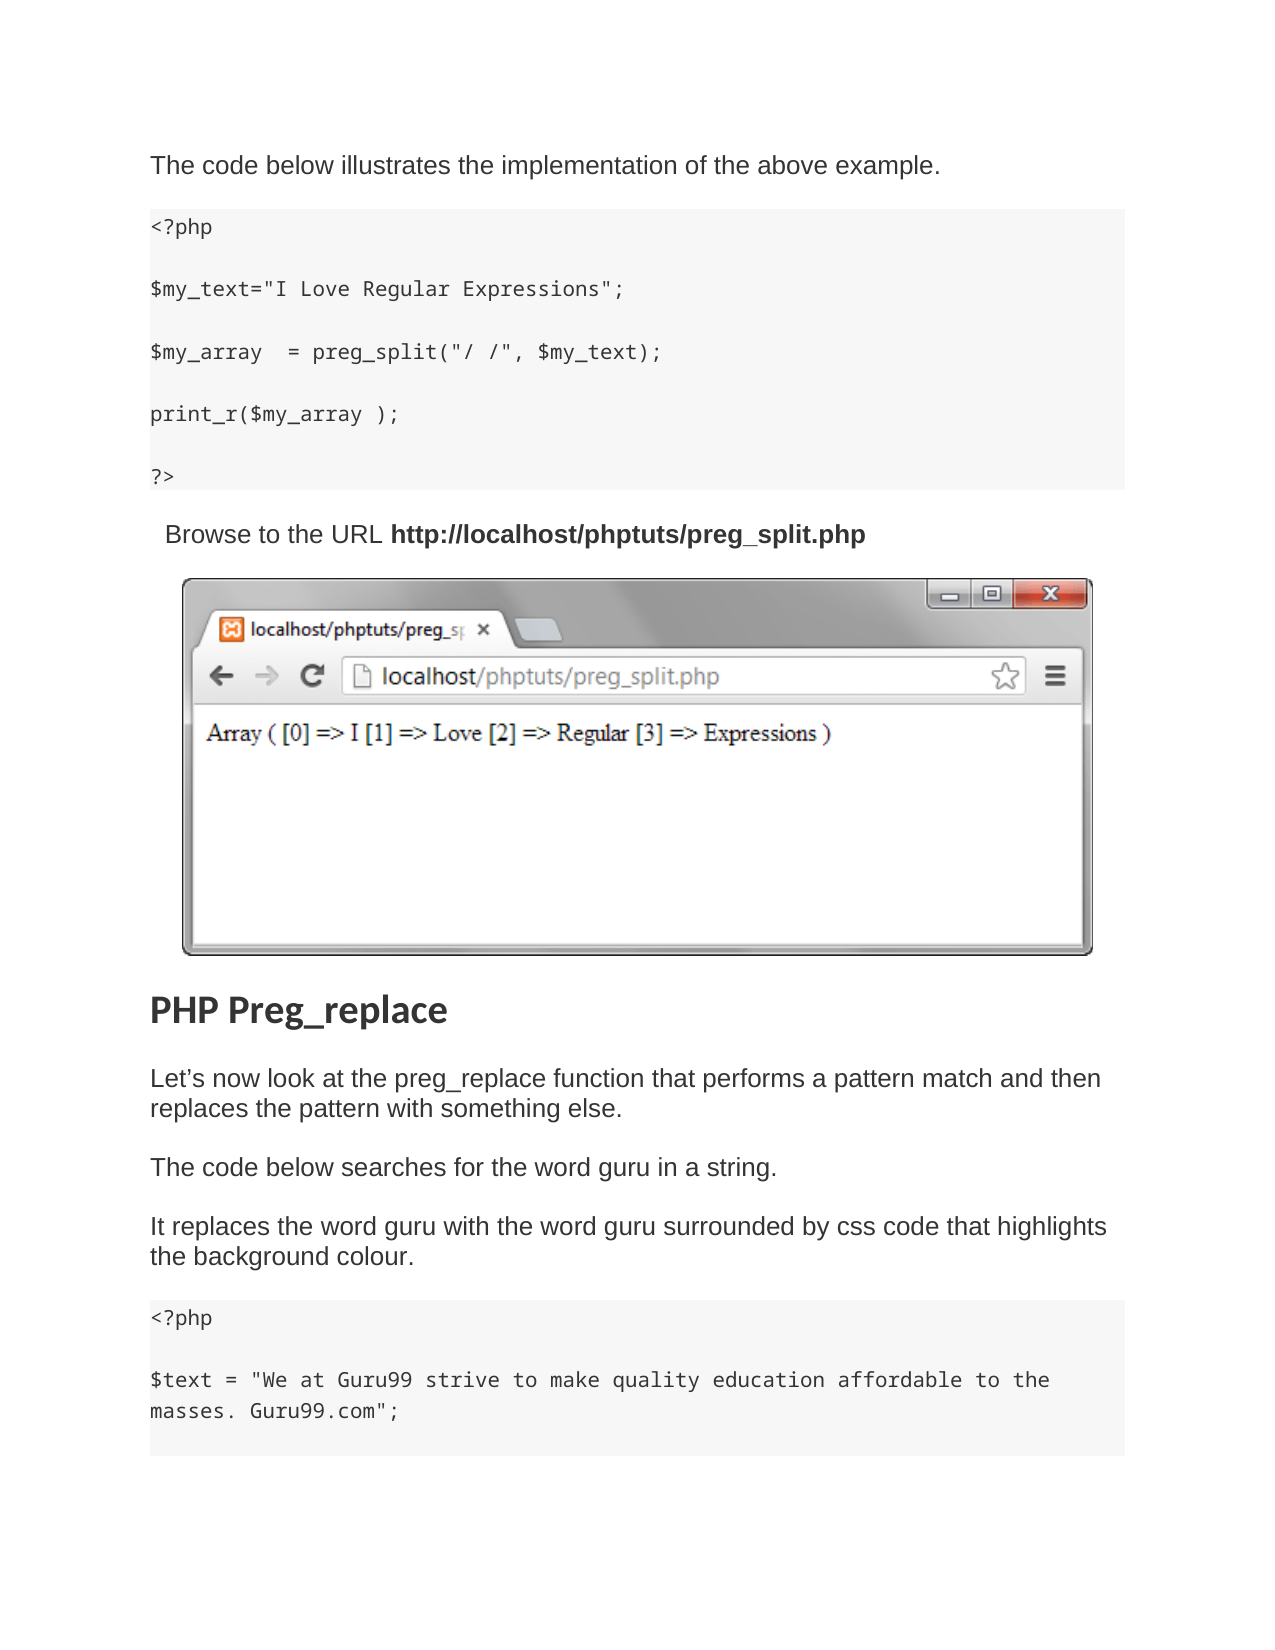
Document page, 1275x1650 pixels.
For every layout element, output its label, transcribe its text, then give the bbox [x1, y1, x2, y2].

text It replaces the word guru with the word guru surrounded by css code that highlights the background colour. [150, 1211, 1125, 1271]
text The code below searches for the word guru in a string. [150, 1152, 1125, 1182]
text ?> [150, 459, 1125, 490]
text $my_text="I Love Regular Expressions"; [150, 272, 1125, 303]
text PHP Preg_replace [150, 984, 1125, 1034]
text <?php [150, 209, 1125, 240]
text Browse to the URL http://localhost/phptuts/preg_split.php [150, 519, 1125, 549]
picture [182, 578, 1093, 956]
text The code below illustrates the implementation of the above example. [150, 150, 1125, 180]
text $text = "We at Guru99 strive to make quality education affordable to the masses. Guru99.com"; [150, 1362, 1125, 1425]
text Let’s now look at the preg_replace function that performs a pattern match and then replaces the pattern with something else. [150, 1063, 1125, 1123]
text print_r($my_array ); [150, 397, 1125, 428]
text <?php [150, 1300, 1125, 1331]
text $my_array = preg_split("/ /", $my_text); [150, 334, 1125, 365]
